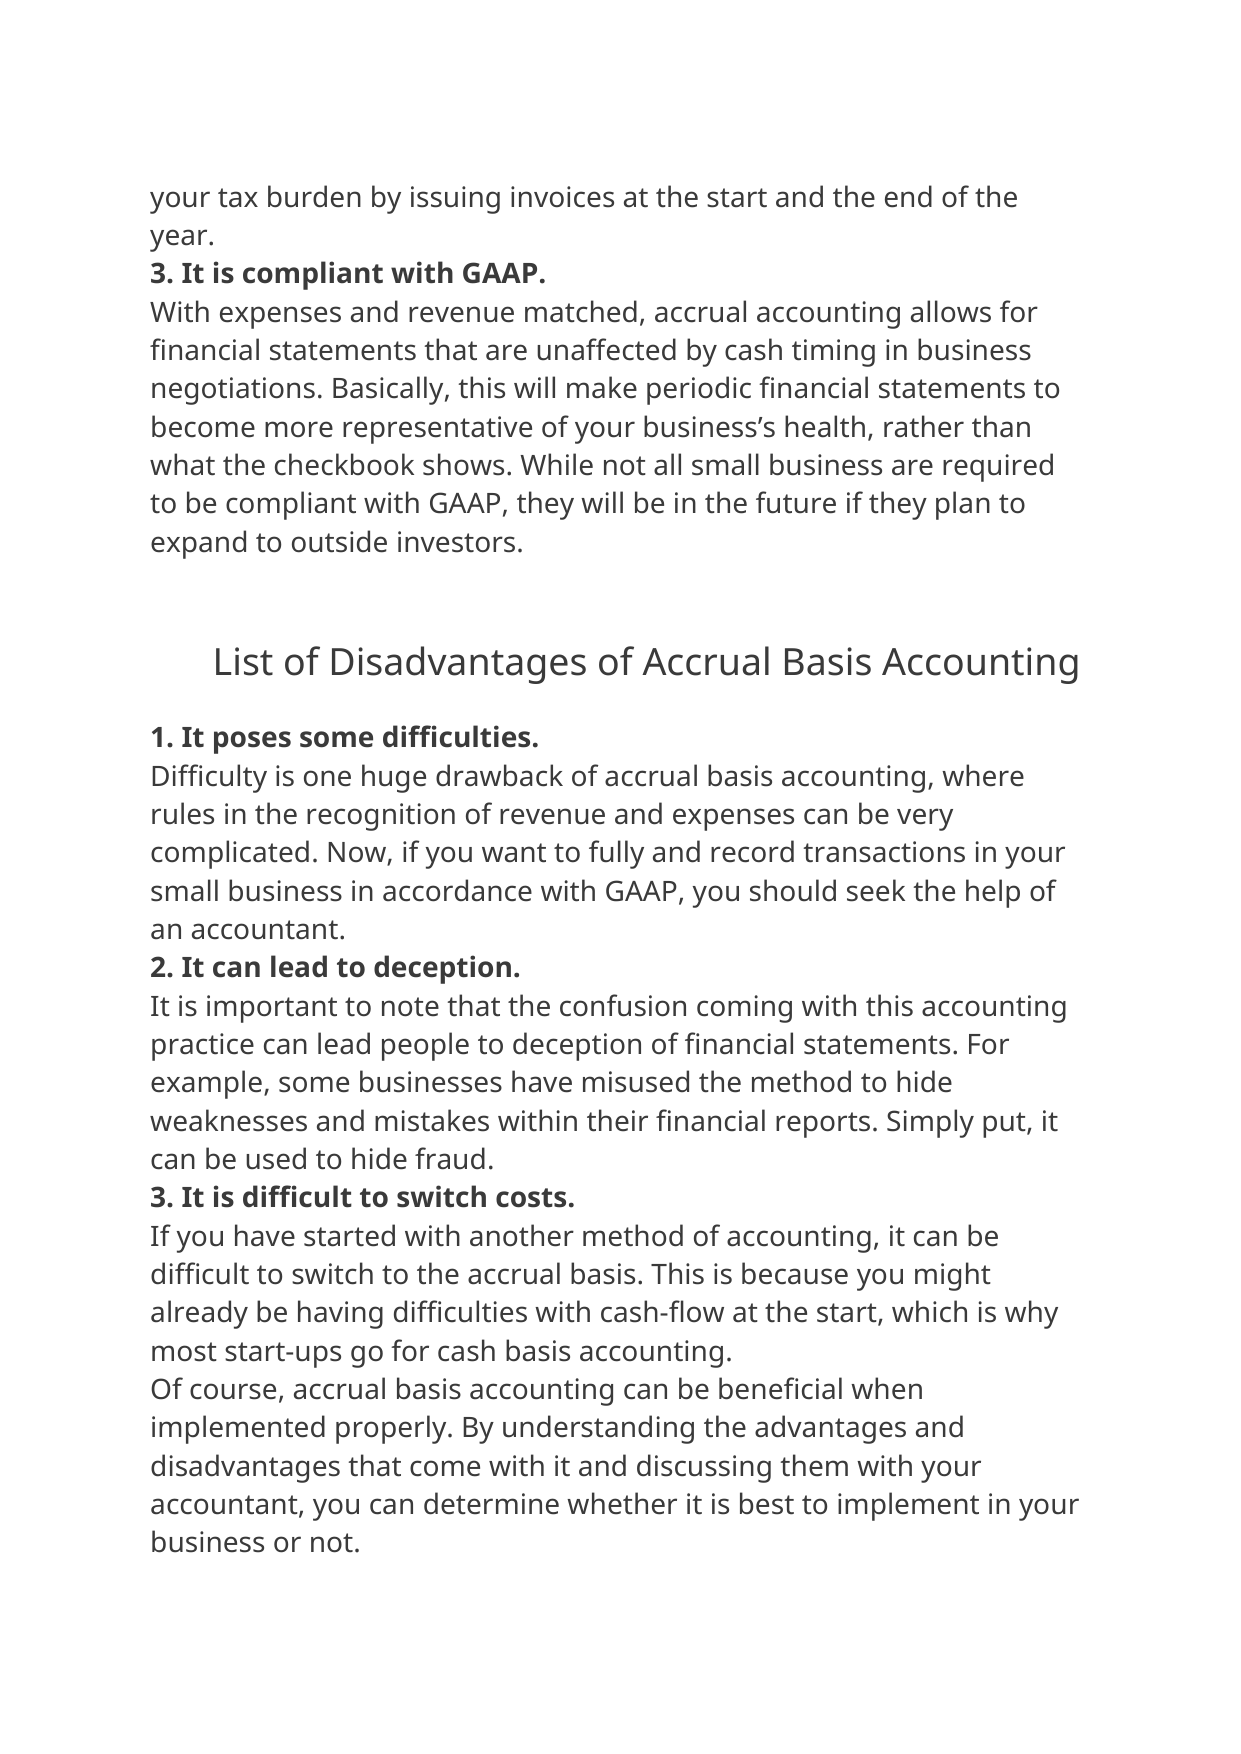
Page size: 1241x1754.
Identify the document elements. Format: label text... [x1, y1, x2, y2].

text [150, 177, 1090, 254]
subtitle List of Disadvantages of Accrual Basis Accounting [212, 636, 1090, 687]
text 2. It can lead to deception. It is important to note that the confusion coming with this accounting practice can lead people to deception of financial statements. For example, some businesses have misused the method to hide weaknesses and mistakes within their financial reports. Simply put, it can be used to hide fraud. [150, 948, 1090, 1178]
text Of course, accrual basis accounting can be beneficial when implemented properly. By understanding the advantages and disadvantages that come with it and discussing them with your accountant, you can determine whether it is best to implement in your business or not. [150, 1369, 1090, 1561]
text 1. It poses some difficulties. Difficulty is one huge drawback of accrual basis accounting, where rules in the recognition of revenue and expenses can be very complicated. Now, if you want to fully and record transactions in your small business in accordance with GAAP, you should seek the help of an accountant. [150, 718, 1090, 948]
text 3. It is compliant with GAAP. With expenses and revenue matched, accrual accounting allows for financial statements that are unaffected by cash timing in business negotiations. Basically, this will make periodic financial statements to become more representative of your business’s health, rather than what the checkbook shows. While not all small business are required to be compliant with GAAP, they will be in the future if they plan to expand to outside investors. [150, 254, 1090, 561]
text 3. It is difficult to switch costs. If you have started with another method of accounting, it can be difficult to switch to the accrual basis. This is because you might already be having difficulties with cash-flow at the start, which is why most start-ups go for cash basis accounting. [150, 1178, 1090, 1369]
